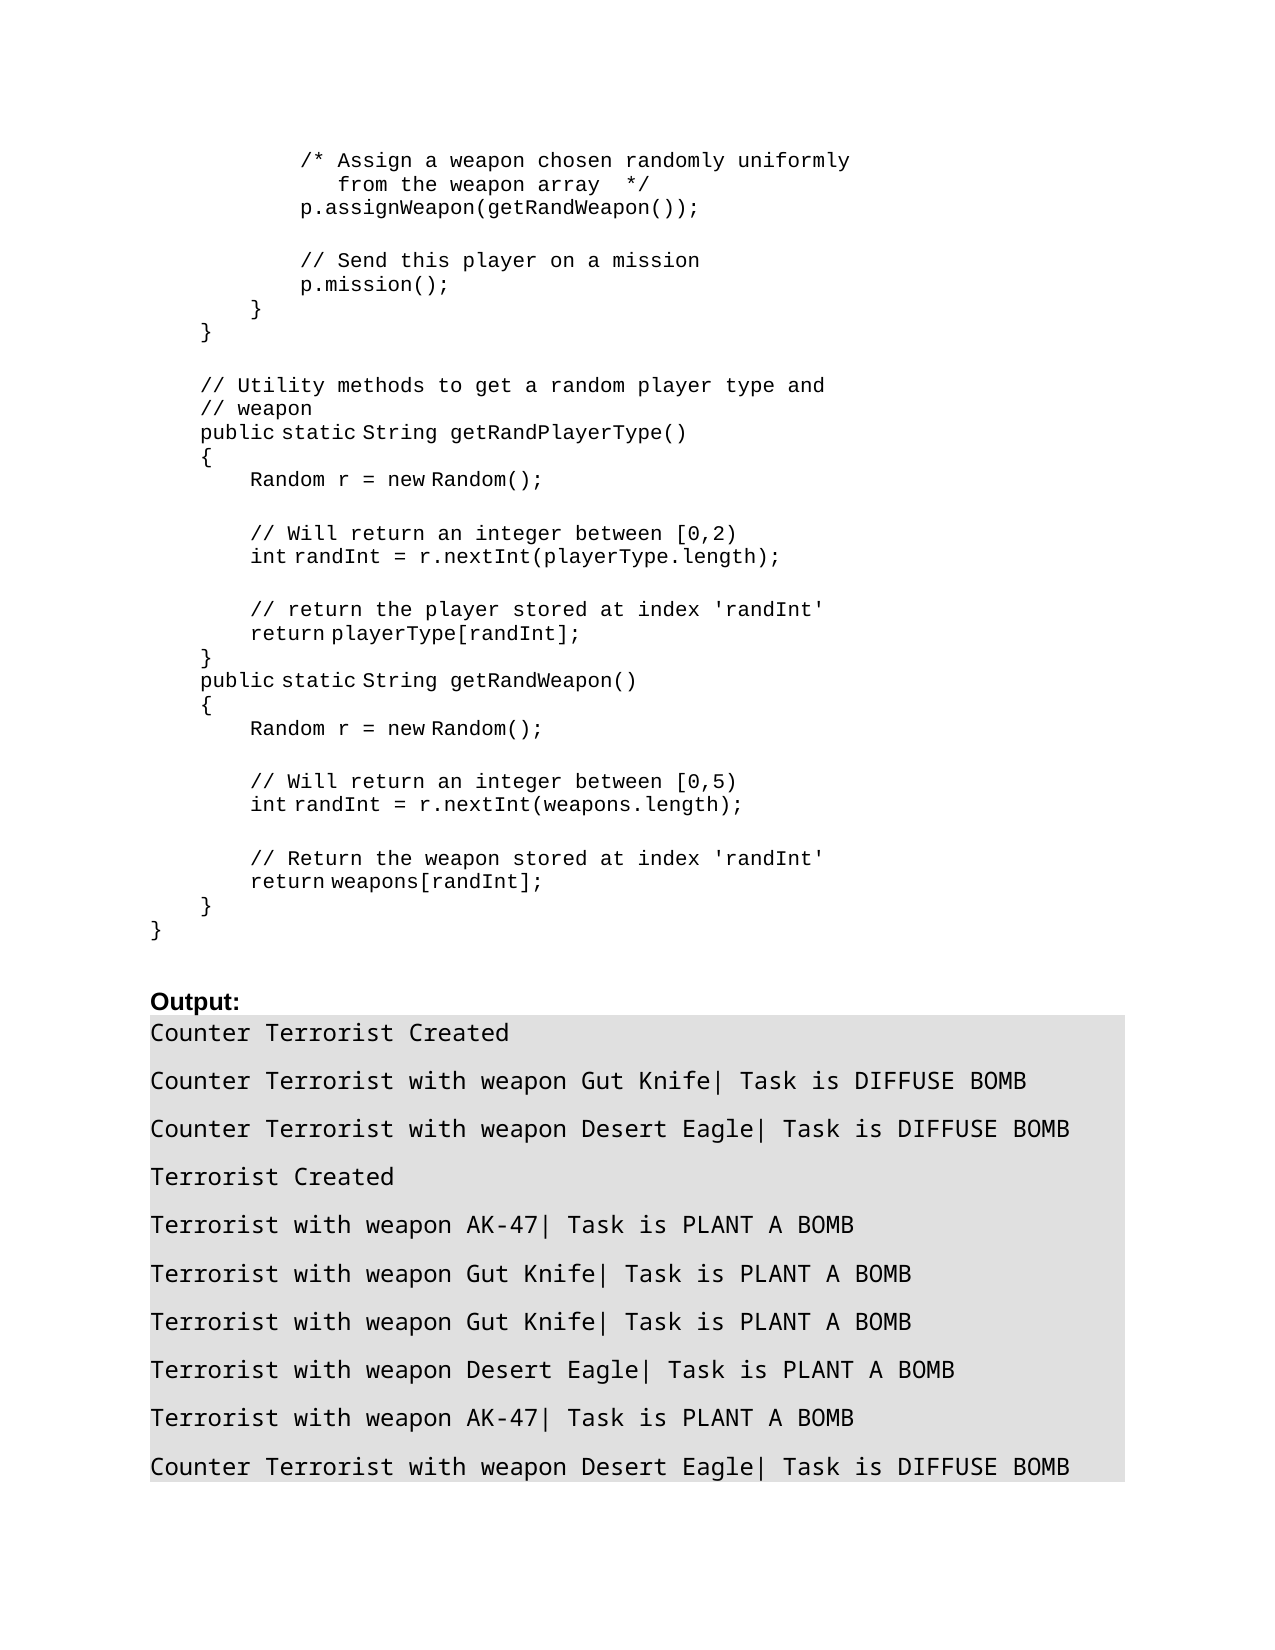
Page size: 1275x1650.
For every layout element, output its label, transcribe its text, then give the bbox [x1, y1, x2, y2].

text Counter Terrorist with weapon Desert Eagle| Task is DIFFUSE BOMB [150, 1112, 1125, 1144]
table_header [150, 150, 1073, 942]
text Terrorist Created [150, 1160, 1125, 1193]
text Output: [150, 987, 1125, 1015]
text Terrorist with weapon Desert Eagle| Task is PLANT A BOMB [150, 1353, 1125, 1386]
text Counter Terrorist Created [150, 1015, 1125, 1048]
text Terrorist with weapon Gut Knife| Task is PLANT A BOMB [150, 1305, 1125, 1337]
text Terrorist with weapon AK-47| Task is PLANT A BOMB [150, 1401, 1125, 1434]
text Terrorist with weapon AK-47| Task is PLANT A BOMB [150, 1208, 1125, 1241]
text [150, 1449, 1125, 1482]
text Terrorist with weapon Gut Knife| Task is PLANT A BOMB [150, 1257, 1125, 1289]
text Counter Terrorist with weapon Gut Knife| Task is DIFFUSE BOMB [150, 1064, 1125, 1096]
